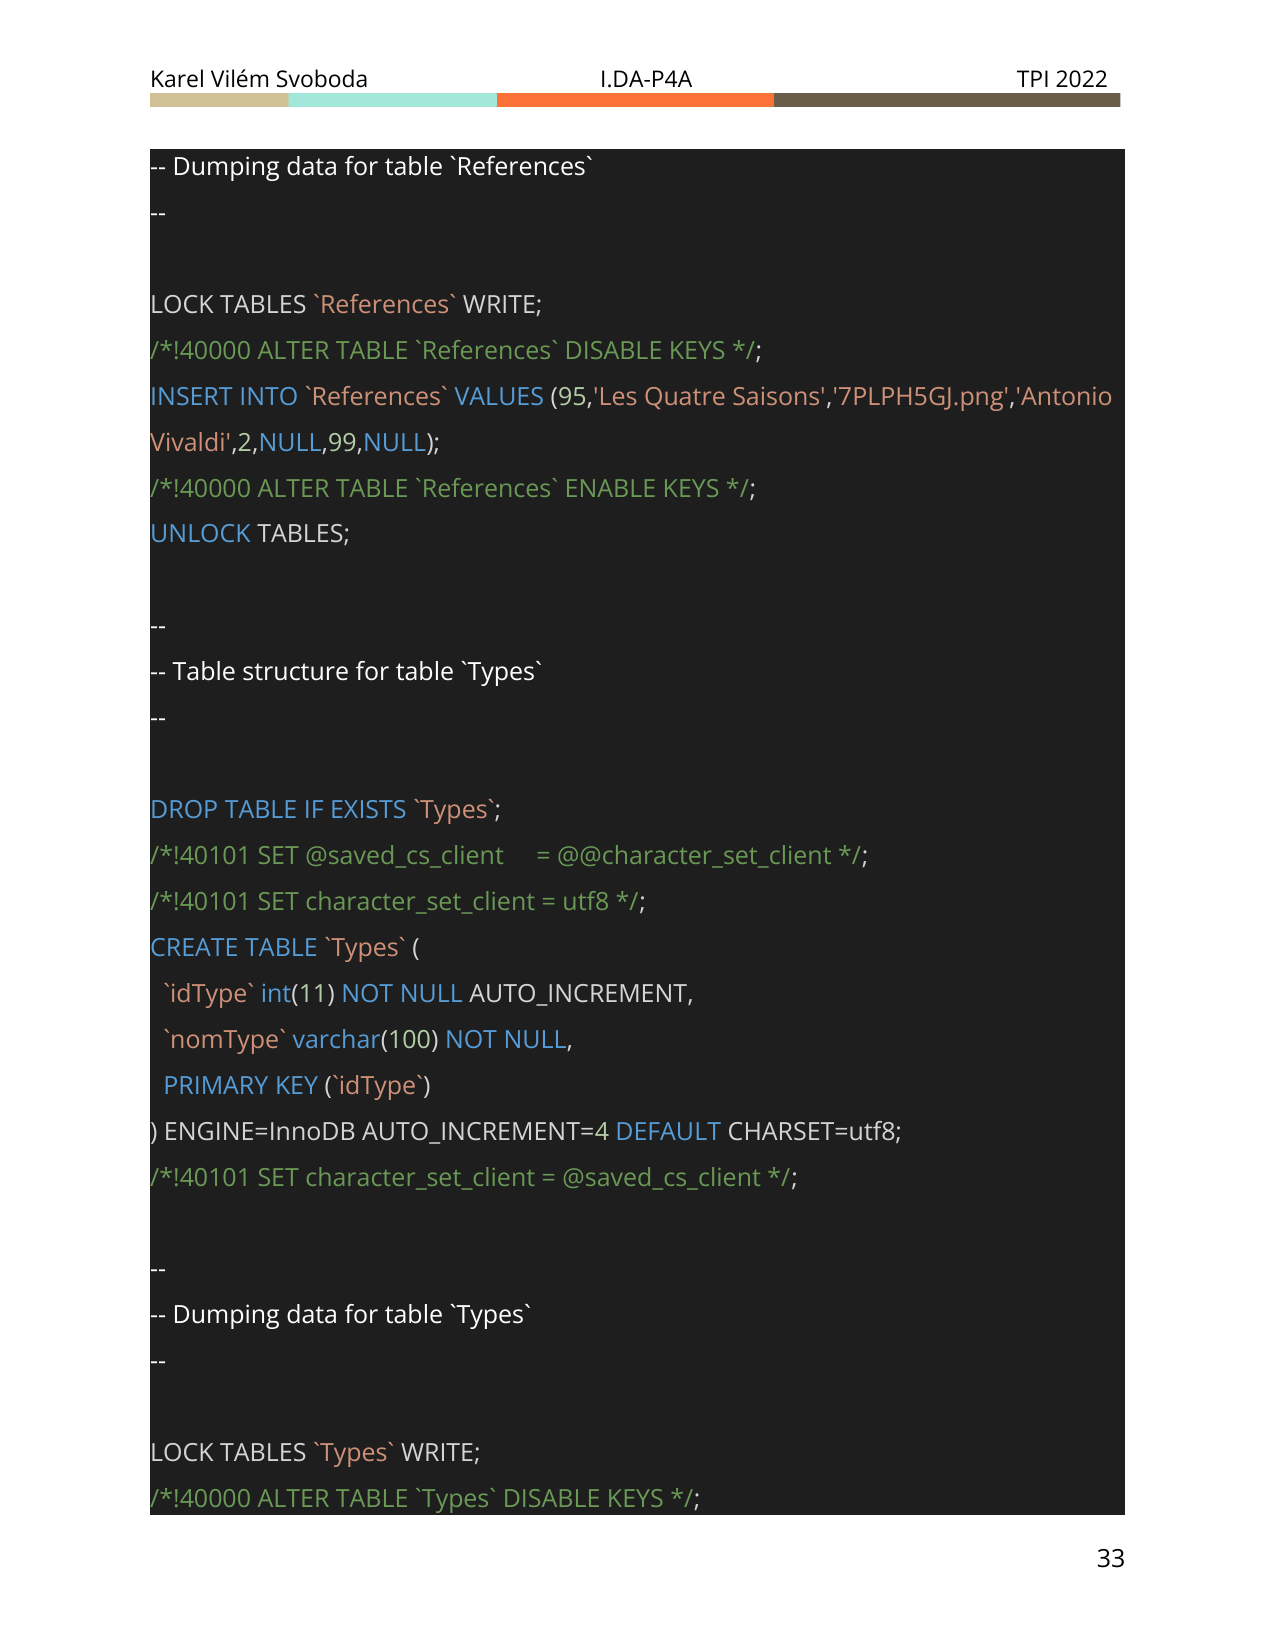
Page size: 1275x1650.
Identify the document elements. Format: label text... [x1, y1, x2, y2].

text INSERT INTO `References` VALUES (95,'Les Quatre Saisons','7PLPH5GJ.png','Antonio Vivaldi',2,NULL,99,NULL); [150, 378, 1125, 458]
text LOCK TABLES `References` WRITE; [150, 286, 1125, 321]
text `nomType` varchar(100) NOT NULL, [150, 1021, 1125, 1056]
text PRIMARY KEY (`idType`) [150, 1067, 1125, 1101]
text /*!40000 ALTER TABLE `Types` DISABLE KEYS */; [150, 1481, 1125, 1515]
text -- [150, 1251, 1125, 1285]
text /*!40101 SET character_set_client = utf8 */; [150, 884, 1125, 918]
text -- Dumping data for table `References` [150, 149, 1125, 183]
text CREATE TABLE `Types` ( [150, 929, 1125, 964]
text -- [150, 700, 1125, 734]
text LOCK TABLES `Types` WRITE; [150, 1435, 1125, 1469]
text ) ENGINE=InnoDB AUTO_INCREMENT=4 DEFAULT CHARSET=utf8; [150, 1113, 1125, 1147]
text -- [150, 608, 1125, 642]
text -- [150, 1343, 1125, 1377]
text -- Dumping data for table `Types` [150, 1297, 1125, 1331]
text /*!40101 SET @saved_cs_client = @@character_set_client */; [150, 838, 1125, 872]
text -- Table structure for table `Types` [150, 654, 1125, 688]
text -- [150, 194, 1125, 229]
text `idType` int(11) NOT NULL AUTO_INCREMENT, [150, 976, 1125, 1009]
text UNLOCK TABLES; [150, 516, 1125, 550]
text /*!40000 ALTER TABLE `References` ENABLE KEYS */; [150, 470, 1125, 504]
text /*!40000 ALTER TABLE `References` DISABLE KEYS */; [150, 332, 1125, 366]
text DROP TABLE IF EXISTS `Types`; [150, 792, 1125, 826]
picture [150, 93, 1121, 107]
text /*!40101 SET character_set_client = @saved_cs_client */; [150, 1159, 1125, 1193]
